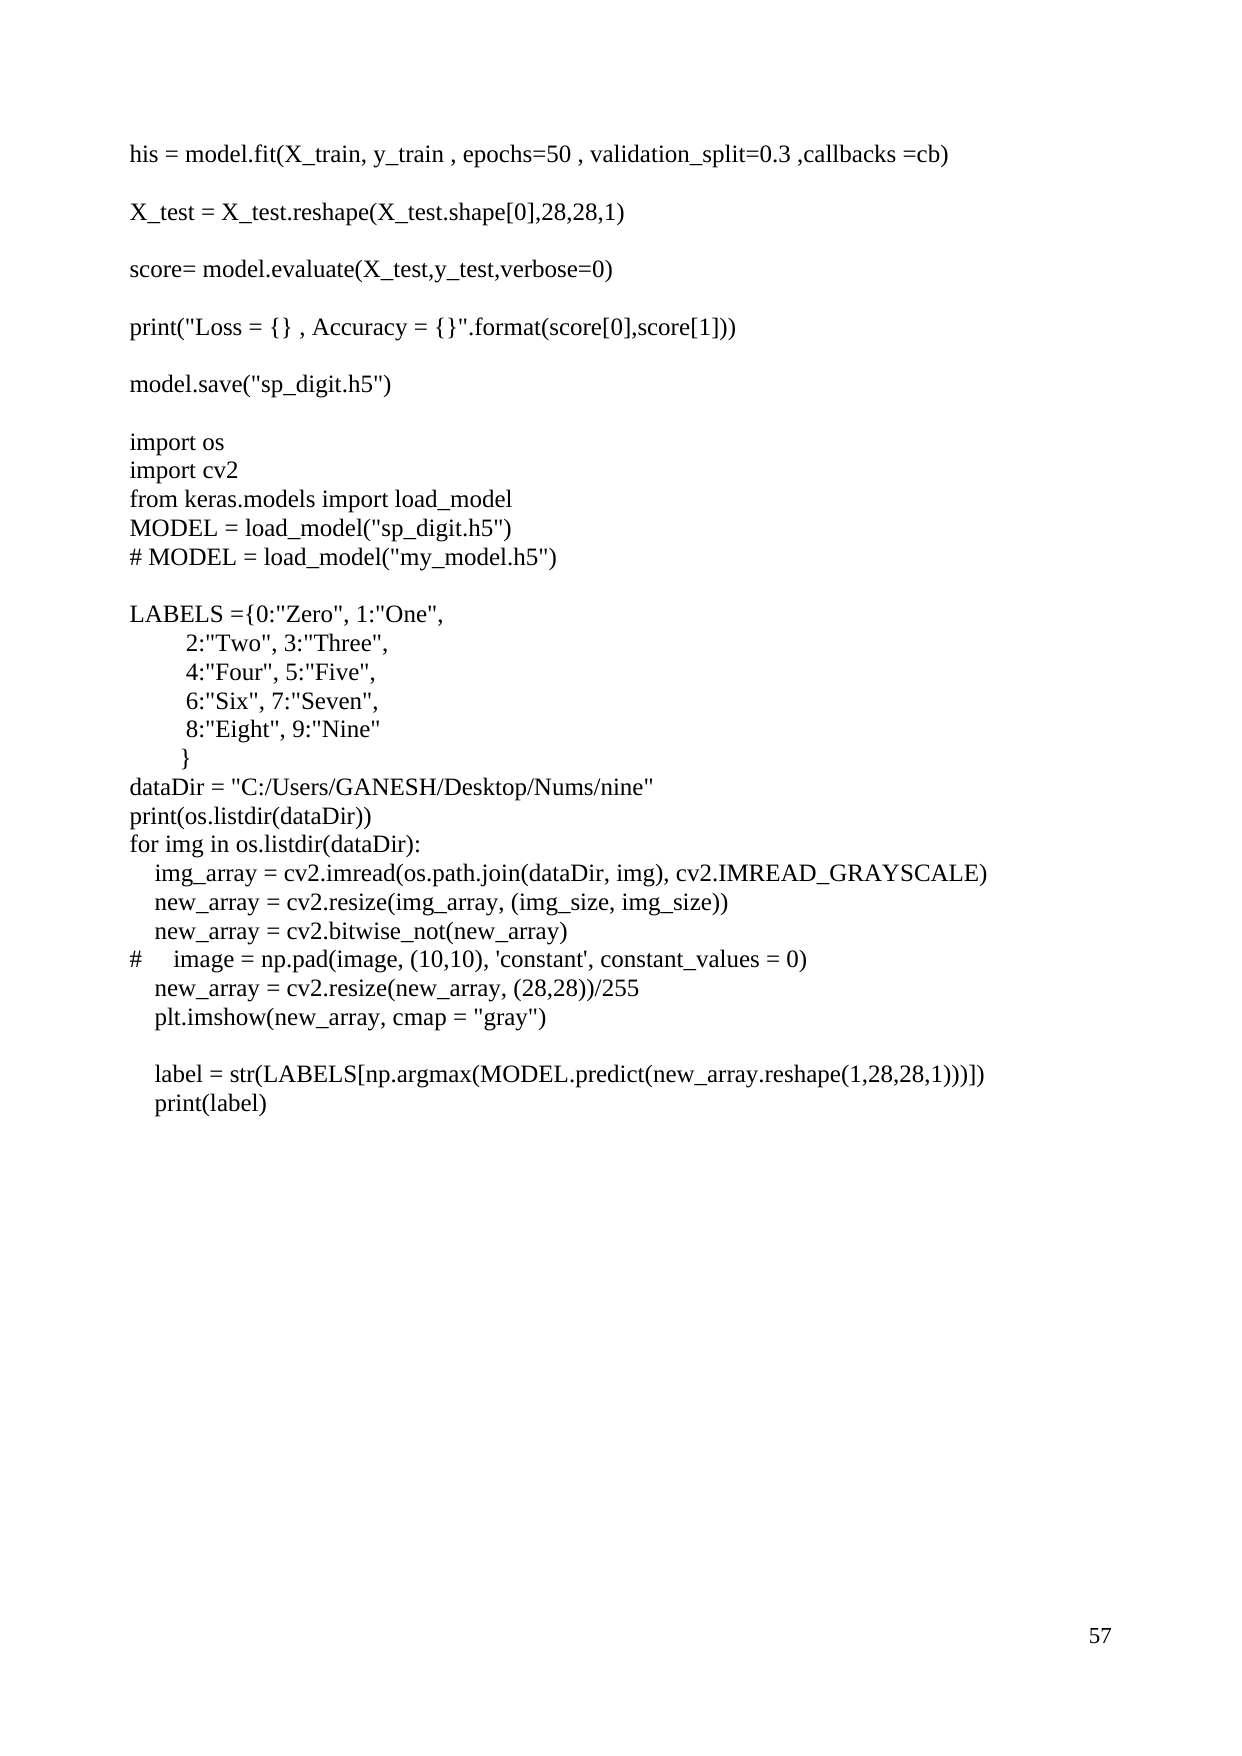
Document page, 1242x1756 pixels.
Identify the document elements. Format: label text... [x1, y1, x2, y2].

text } [179, 743, 1214, 772]
text 2:"Two", 3:"Three", [186, 628, 1214, 657]
text score= model.evaluate(X_test,y_test,verbose=0) [129, 254, 1214, 283]
text label = str(LABELS[np.argmax(MODEL.predict(new_array.reshape(1,28,28,1)))]) print(label) [154, 1059, 987, 1117]
text # MODEL = load_model("my_model.h5") [129, 542, 1214, 571]
text # image = np.pad(image, (10,10), 'constant', constant_values = 0) new_array = cv2.resize(new_array, (28,28))/255 plt.imshow(new_array, cmap = "gray") [129, 944, 808, 1031]
text new_array = cv2.bitwise_not(new_array) [154, 916, 1214, 944]
text from keras.models import load_model MODEL = load_model("sp_digit.h5") [129, 484, 515, 542]
text img_array = cv2.imread(os.path.join(dataDir, img), cv2.IMREAD_GRAYSCALE) new_array = cv2.resize(img_array, (img_size, img_size)) [154, 858, 990, 916]
text LABELS ={0:"Zero", 1:"One", [129, 599, 1214, 628]
text import os import cv2 [129, 427, 254, 484]
text 6:"Six", 7:"Seven", [186, 686, 1214, 714]
text his = model.fit(X_train, y_train , epochs=50 , validation_split=0.3 ,callbacks =cb) X_test = X_test.reshape(X_test.shape[0],28,28,1) [129, 139, 951, 226]
text dataDir = "C:/Users/GANESH/Desktop/Nums/nine" print(os.listdir(dataDir)) [129, 772, 656, 829]
text 8:"Eight", 9:"Nine" [186, 714, 1214, 743]
text for img in os.listdir(dataDir): [129, 829, 1214, 858]
text print("Loss = {} , Accuracy = {}".format(score[0],score[1])) model.save("sp_digit.h5") [129, 312, 738, 398]
text 4:"Four", 5:"Five", [186, 657, 1214, 686]
